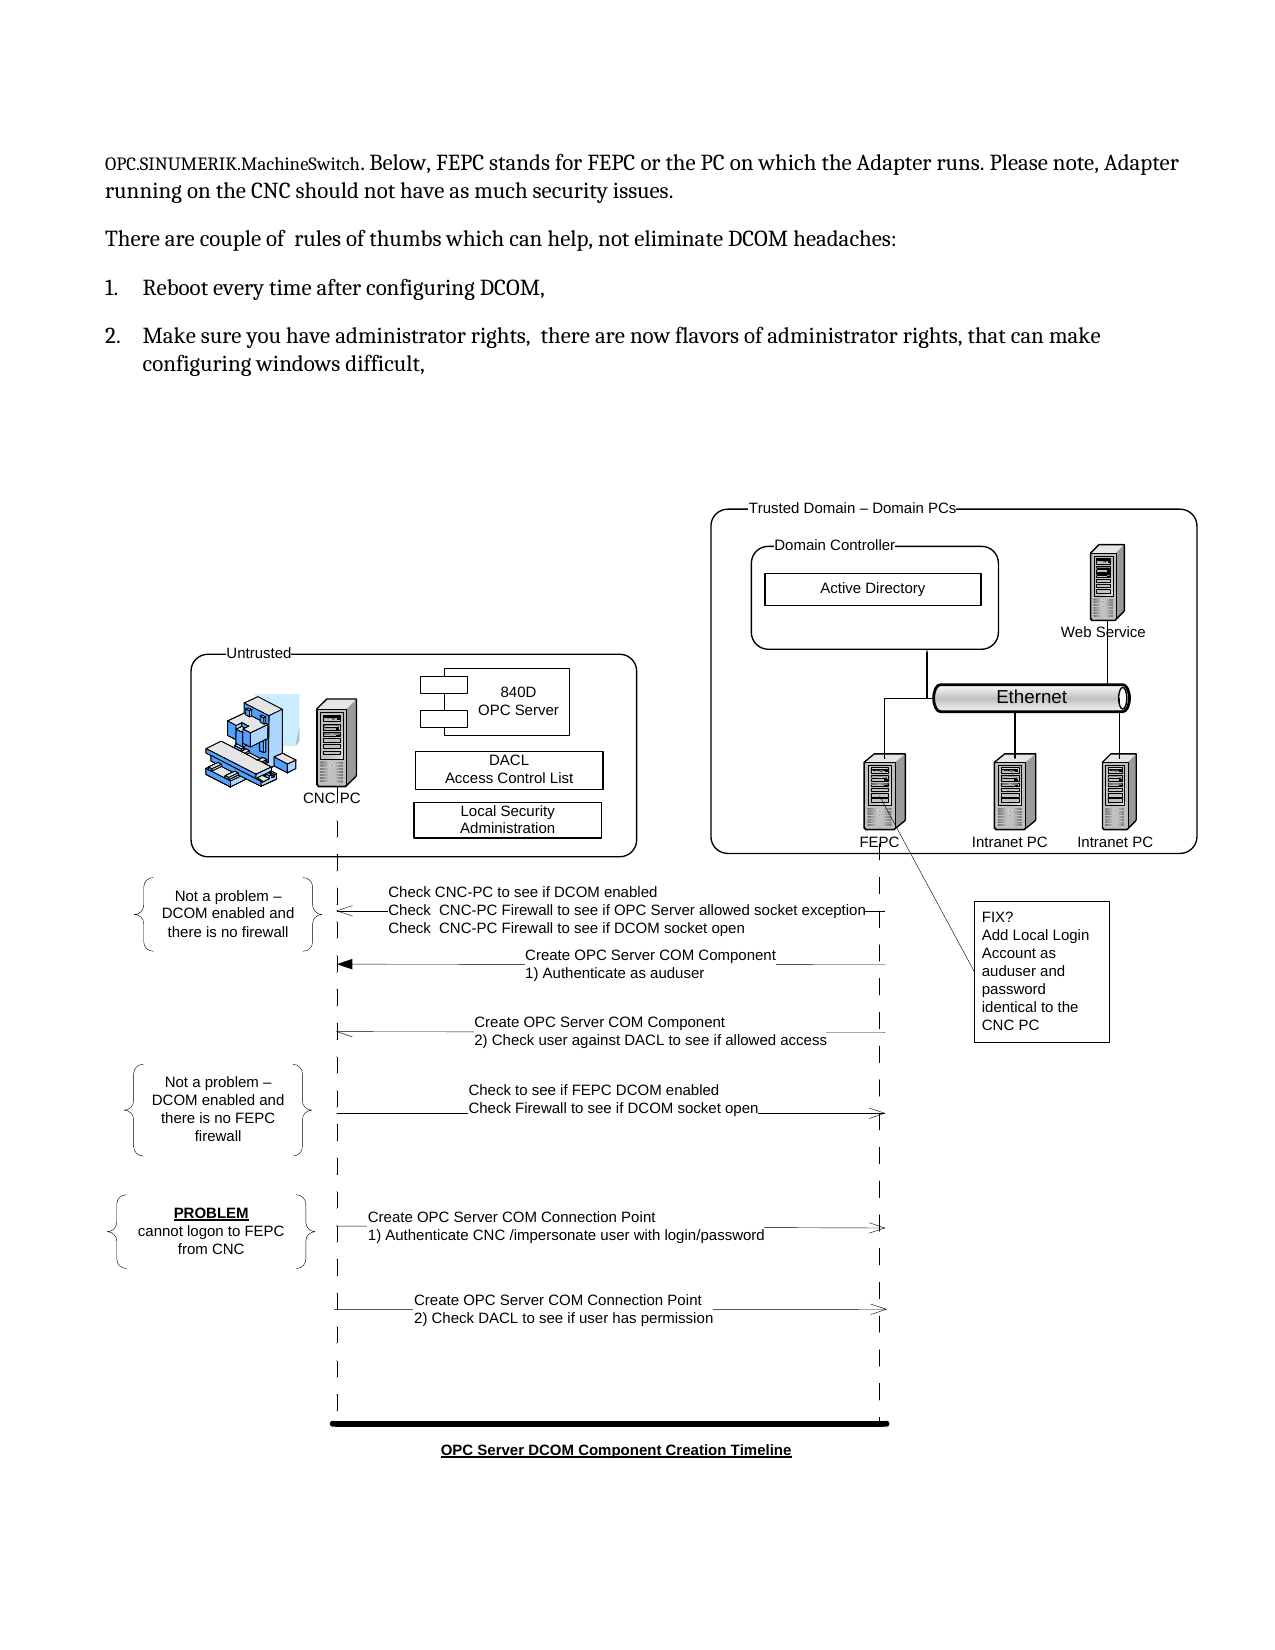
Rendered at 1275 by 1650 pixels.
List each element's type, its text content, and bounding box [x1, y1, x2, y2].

list Make sure you have administrator rights, there are now flavors of administrator rights, that can make configuring windows difficult, [105, 323, 1200, 377]
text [105, 150, 1200, 204]
list Reboot every time after configuring DCOM, [105, 274, 1200, 301]
text There are couple of rules of thumbs which can help, not eliminate DCOM headaches: [105, 226, 1200, 252]
